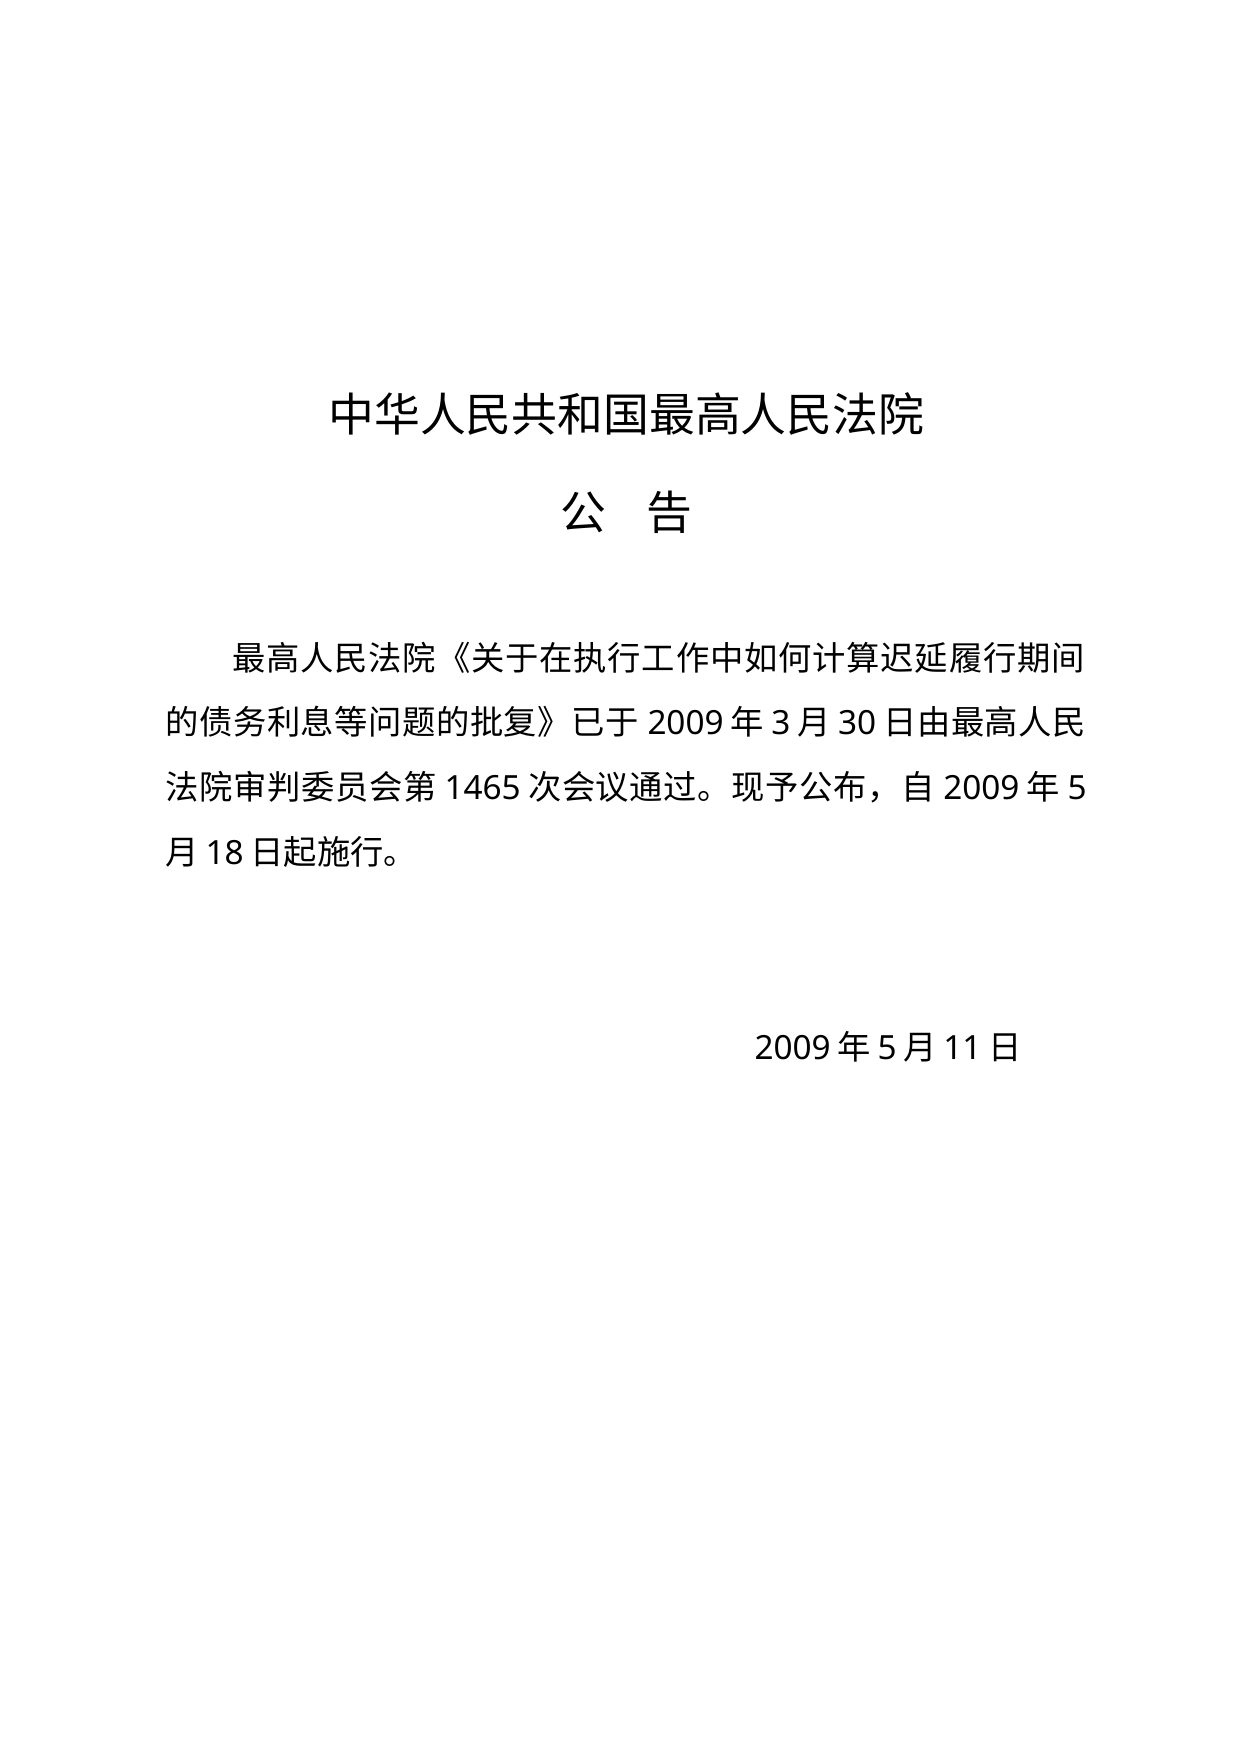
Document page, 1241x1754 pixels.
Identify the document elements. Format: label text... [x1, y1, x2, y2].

text 最高人民法院《关于在执行工作中如何计算迟延履行期间的债务利息等问题的批复》已于2009年3月30日由最高人民法院审判委员会第1465次会议通过。现予公布，自2009年5月18日起施行。 [165, 623, 1087, 883]
text 2009年5月11日 [165, 1013, 1021, 1078]
text 公 告 [165, 460, 1087, 558]
text 中华人民共和国最高人民法院 [165, 363, 1087, 460]
